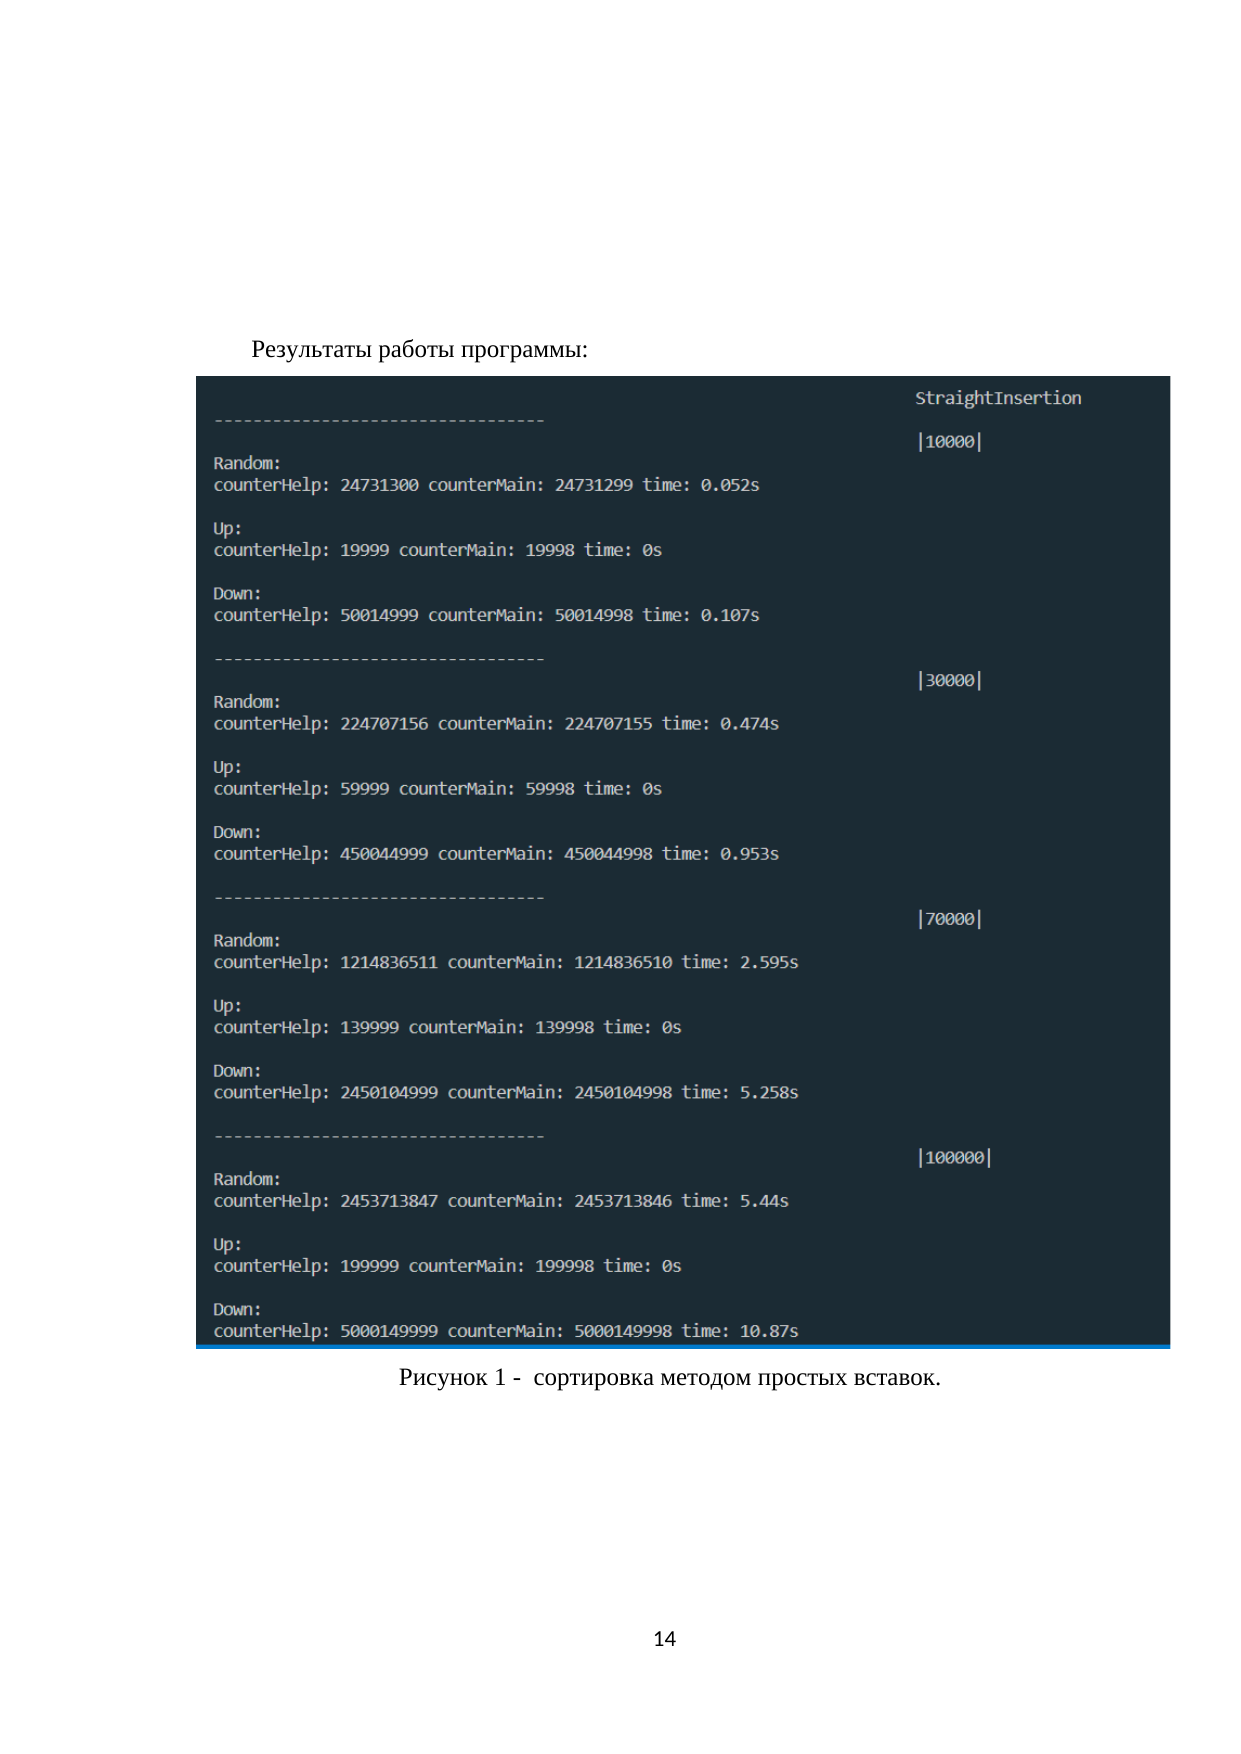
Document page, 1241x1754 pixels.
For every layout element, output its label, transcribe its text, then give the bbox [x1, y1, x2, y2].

picture [196, 376, 1171, 1349]
text Результаты работы программы: [177, 334, 1163, 362]
text Рисунок 1 - сортировка методом простых вставок. [177, 1362, 1163, 1391]
